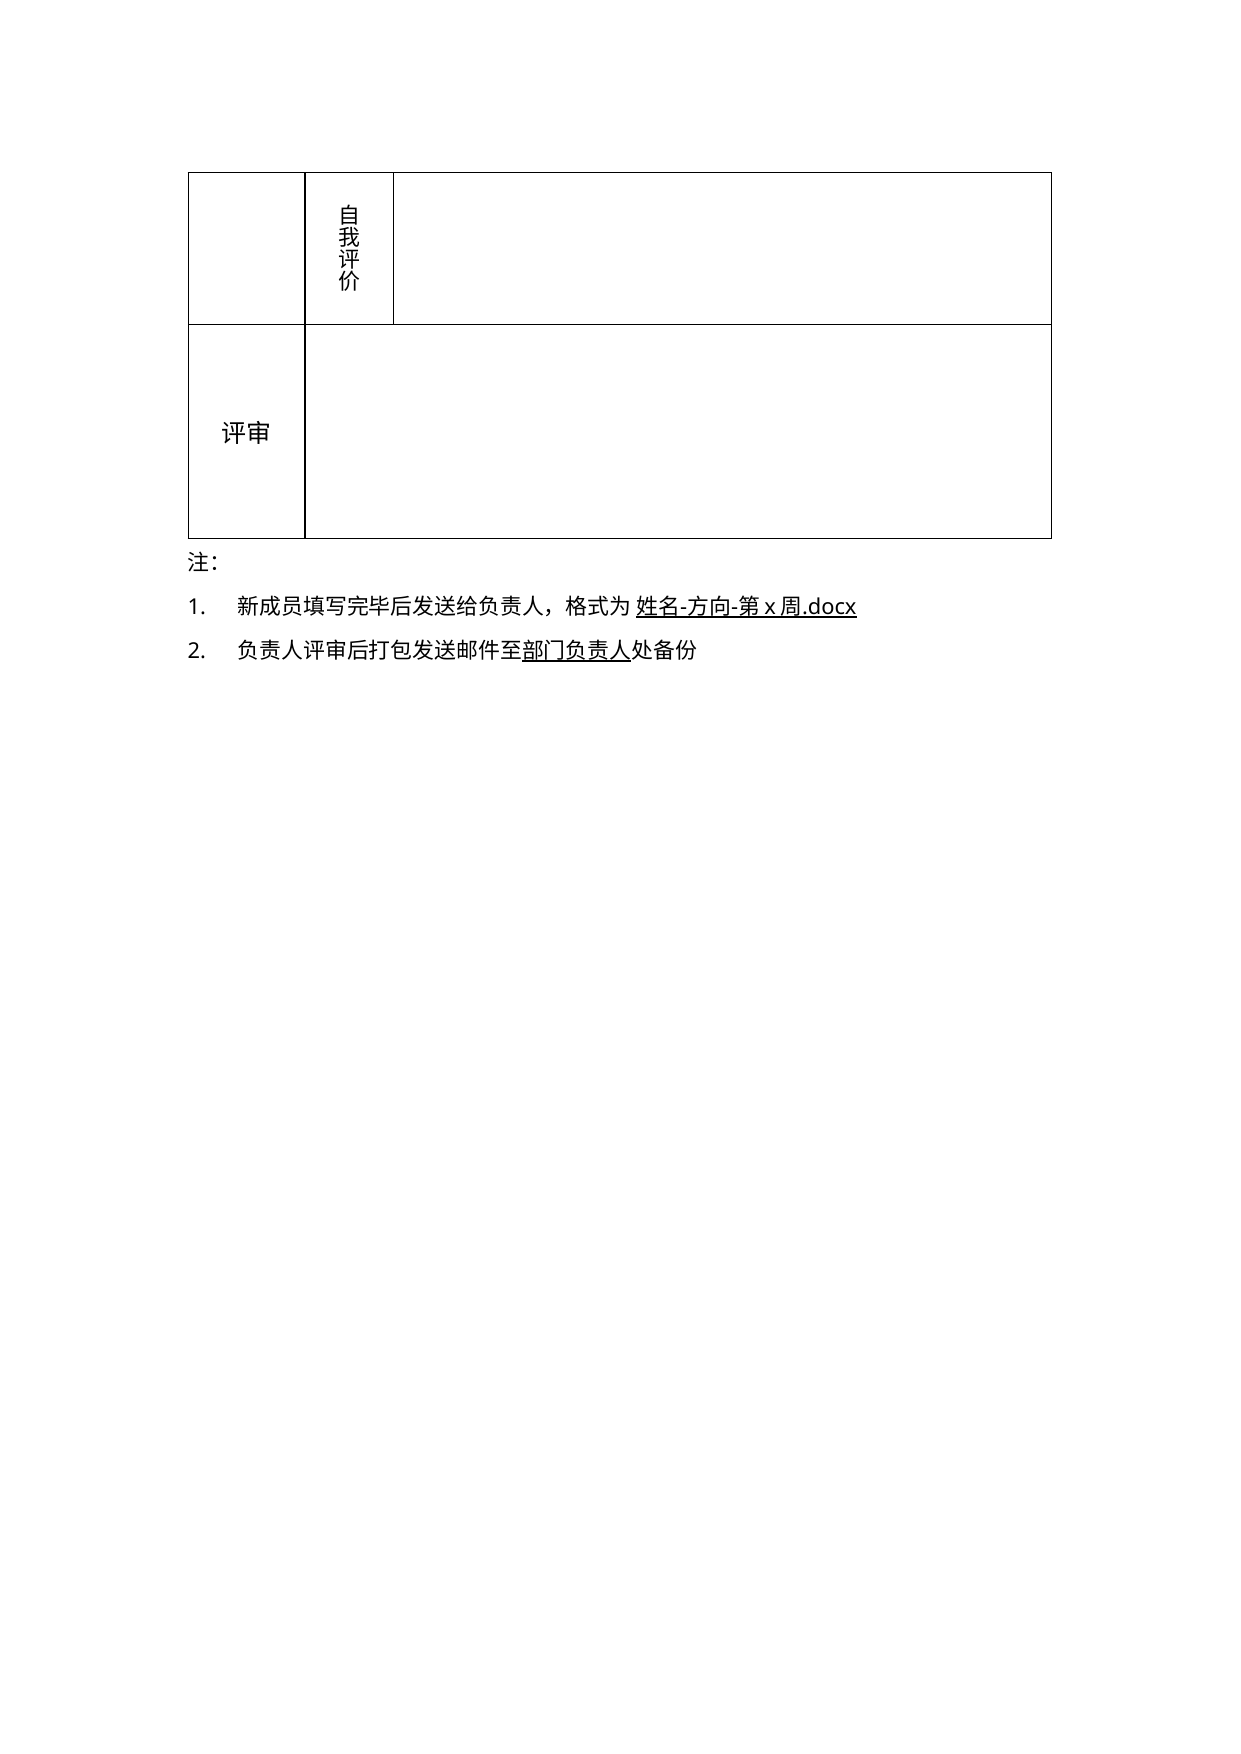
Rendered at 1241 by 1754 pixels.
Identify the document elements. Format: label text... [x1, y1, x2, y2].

table_cell 自我评价 [306, 173, 393, 324]
list 新成员填写完毕后发送给负责人，格式为 姓名-方向-第x周.docx [187, 583, 1053, 627]
list 负责人评审后打包发送邮件至部门负责人处备份 [187, 627, 1053, 671]
text 注： [187, 539, 1053, 583]
table_cell 评审 [189, 325, 304, 538]
table_cell [306, 325, 1051, 538]
table_cell [394, 173, 1051, 324]
